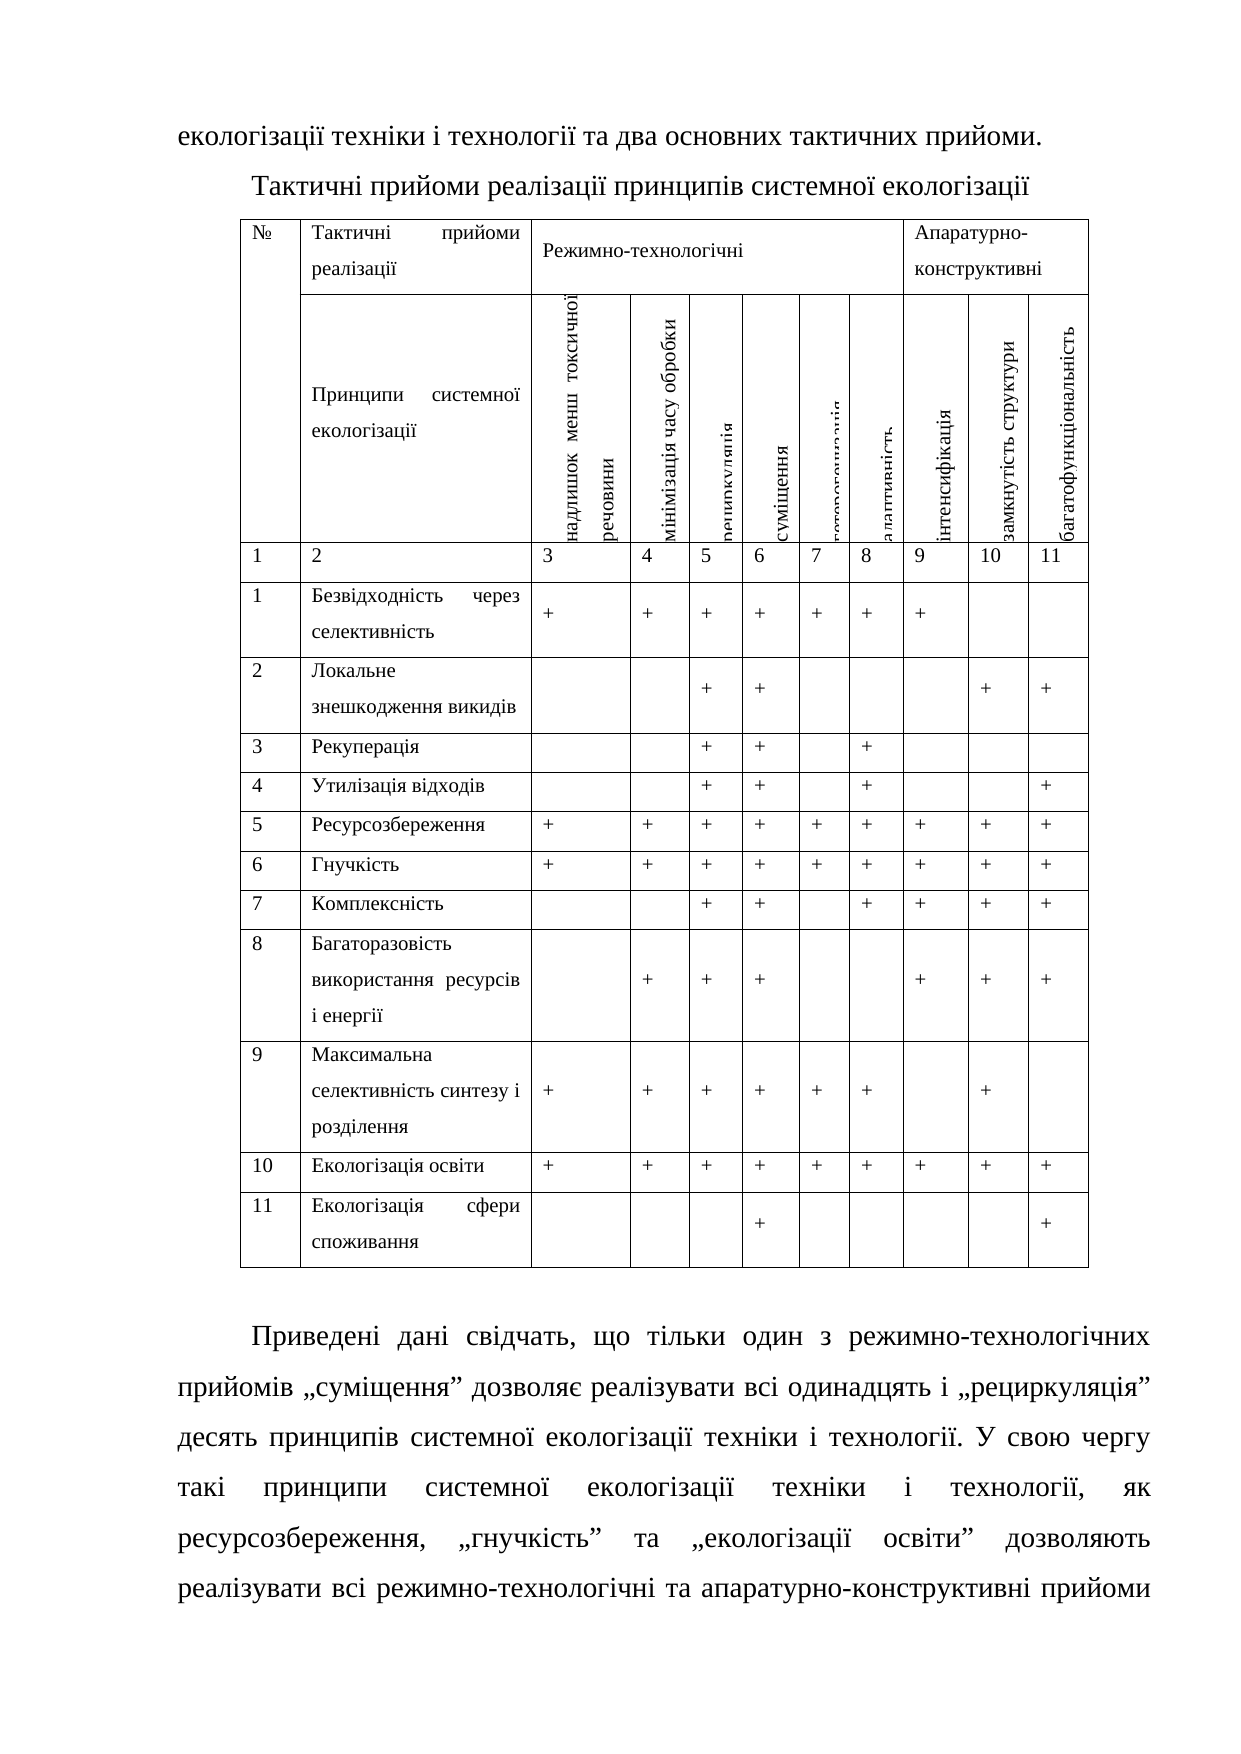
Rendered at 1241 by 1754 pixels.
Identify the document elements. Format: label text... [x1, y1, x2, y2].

table_cell [969, 1193, 1028, 1267]
table_cell + [743, 1042, 799, 1152]
table_cell Максимальна селективність синтезу і розділення [301, 1042, 531, 1152]
table_cell 7 [241, 891, 300, 929]
table_cell + [850, 891, 903, 929]
table_cell + [690, 930, 742, 1041]
table_cell + [850, 773, 903, 811]
table_cell 8 [241, 930, 300, 1041]
table_cell [904, 658, 968, 732]
table_cell рециркуляція [690, 295, 742, 542]
table_cell + [690, 1042, 742, 1152]
table_cell + [532, 852, 630, 890]
table_cell [1029, 734, 1088, 772]
table_cell 3 [532, 543, 630, 582]
table_cell + [532, 1153, 630, 1192]
table_cell + [690, 658, 742, 732]
table_cell + [743, 773, 799, 811]
table_header Апаратурно-конструктивні [904, 220, 1088, 294]
table_cell + [1029, 930, 1088, 1041]
table_cell [1029, 583, 1088, 657]
table_cell інтенсифікація [904, 295, 968, 542]
table_cell [904, 1042, 968, 1152]
table_cell [904, 773, 968, 811]
table_cell [969, 583, 1028, 657]
table_cell + [743, 852, 799, 890]
table_cell [1029, 1042, 1088, 1152]
table_cell + [631, 1042, 689, 1152]
table_cell + [800, 583, 849, 657]
table_cell + [850, 1153, 903, 1192]
table_cell [532, 734, 630, 772]
table_cell [800, 658, 849, 732]
table_cell + [690, 891, 742, 929]
table_cell адаптивність [850, 295, 903, 542]
table_cell + [743, 583, 799, 657]
table_cell + [969, 930, 1028, 1041]
table_cell [850, 930, 903, 1041]
table_cell + [631, 852, 689, 890]
table_cell + [904, 812, 968, 851]
table_cell 4 [631, 543, 689, 582]
table_cell + [850, 734, 903, 772]
table_cell [850, 658, 903, 732]
table_cell + [1029, 1153, 1088, 1192]
table_cell + [690, 734, 742, 772]
table_cell 6 [743, 543, 799, 582]
table_cell [800, 930, 849, 1041]
table_cell + [690, 852, 742, 890]
table_cell + [800, 852, 849, 890]
table_cell + [800, 812, 849, 851]
table_cell + [1029, 1193, 1088, 1267]
table_cell [532, 1193, 630, 1267]
table_cell Багаторазовість використання ресурсів і енергії [301, 930, 531, 1041]
table_cell Комплексність [301, 891, 531, 929]
text Тактичні прийоми реалізації принципів системної екологізації [177, 168, 1152, 202]
table_cell [631, 734, 689, 772]
table_header Режимно-технологічні [532, 220, 903, 294]
table_cell 5 [241, 812, 300, 851]
table_cell 9 [241, 1042, 300, 1152]
table_cell 11 [241, 1193, 300, 1267]
table_cell + [969, 891, 1028, 929]
table_cell 10 [969, 543, 1028, 582]
table_cell мінімізація часу обробки [631, 295, 689, 542]
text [177, 1318, 1152, 1603]
table_cell Екологізація сфери споживання [301, 1193, 531, 1267]
table_cell + [631, 812, 689, 851]
table_cell 2 [301, 543, 531, 582]
table_cell [631, 773, 689, 811]
table_cell [800, 1193, 849, 1267]
table_cell + [631, 930, 689, 1041]
table_cell [969, 773, 1028, 811]
table_cell [800, 891, 849, 929]
table_cell + [969, 812, 1028, 851]
table_cell [800, 773, 849, 811]
table_cell 10 [241, 1153, 300, 1192]
table_cell Ресурсозбереження [301, 812, 531, 851]
table_cell гетерогенизація [800, 295, 849, 542]
table_cell [532, 658, 630, 732]
table_cell багатофункціональність [1029, 295, 1088, 542]
table_cell Утилізація відходів [301, 773, 531, 811]
table_cell + [1029, 852, 1088, 890]
table_cell + [904, 891, 968, 929]
table_cell 8 [850, 543, 903, 582]
table_cell + [800, 1042, 849, 1152]
table_cell 7 [800, 543, 849, 582]
table_cell + [904, 583, 968, 657]
table_cell 1 [241, 583, 300, 657]
table_cell замкнутість структури [969, 295, 1028, 542]
table_cell + [850, 583, 903, 657]
table_cell + [532, 1042, 630, 1152]
table_cell + [631, 1153, 689, 1192]
table_cell + [743, 891, 799, 929]
table_cell + [904, 1153, 968, 1192]
table_cell + [532, 812, 630, 851]
table_cell + [969, 1153, 1028, 1192]
table_cell [850, 1193, 903, 1267]
table_cell 5 [690, 543, 742, 582]
table_cell [532, 773, 630, 811]
table_header № [241, 220, 300, 542]
table_cell 2 [241, 658, 300, 732]
table_cell [690, 1193, 742, 1267]
table_cell 3 [241, 734, 300, 772]
table_cell + [969, 852, 1028, 890]
table_cell [532, 930, 630, 1041]
table_cell Гнучкість [301, 852, 531, 890]
table_cell + [743, 658, 799, 732]
table_cell + [743, 930, 799, 1041]
table_cell + [850, 852, 903, 890]
table_cell + [690, 1153, 742, 1192]
table_cell [631, 891, 689, 929]
table_cell 9 [904, 543, 968, 582]
table_cell + [800, 1153, 849, 1192]
table_cell [969, 734, 1028, 772]
table_cell + [743, 812, 799, 851]
table_cell [800, 734, 849, 772]
table_cell + [904, 852, 968, 890]
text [177, 118, 1152, 152]
table_cell [631, 1193, 689, 1267]
table_cell + [690, 773, 742, 811]
table_cell Екологізація освіти [301, 1153, 531, 1192]
table_cell 11 [1029, 543, 1088, 582]
table_cell суміщення [743, 295, 799, 542]
table_cell + [743, 1193, 799, 1267]
table_cell Рекуперація [301, 734, 531, 772]
table_cell + [631, 583, 689, 657]
table_cell 1 [241, 543, 300, 582]
table_cell + [1029, 658, 1088, 732]
table_cell [904, 734, 968, 772]
table_cell 4 [241, 773, 300, 811]
table_cell + [743, 1153, 799, 1192]
table_header Тактичні прийоми реалізації [301, 220, 531, 294]
table_cell [532, 891, 630, 929]
table_cell + [743, 734, 799, 772]
table_cell 6 [241, 852, 300, 890]
table_cell + [690, 812, 742, 851]
table_cell + [1029, 891, 1088, 929]
table_cell + [969, 658, 1028, 732]
table_cell [631, 658, 689, 732]
table_cell + [532, 583, 630, 657]
table_cell Локальне знешкодження викидів [301, 658, 531, 732]
table_cell + [850, 812, 903, 851]
table_cell надлишок менш токсичної речовини [532, 295, 630, 542]
table_cell + [850, 1042, 903, 1152]
table_cell + [969, 1042, 1028, 1152]
table_cell + [690, 583, 742, 657]
table_cell Безвідходність через селективність [301, 583, 531, 657]
table_cell [904, 1193, 968, 1267]
table_cell + [904, 930, 968, 1041]
table_cell + [1029, 773, 1088, 811]
table_cell Принципи системної екологізації [301, 295, 531, 542]
table_cell + [1029, 812, 1088, 851]
